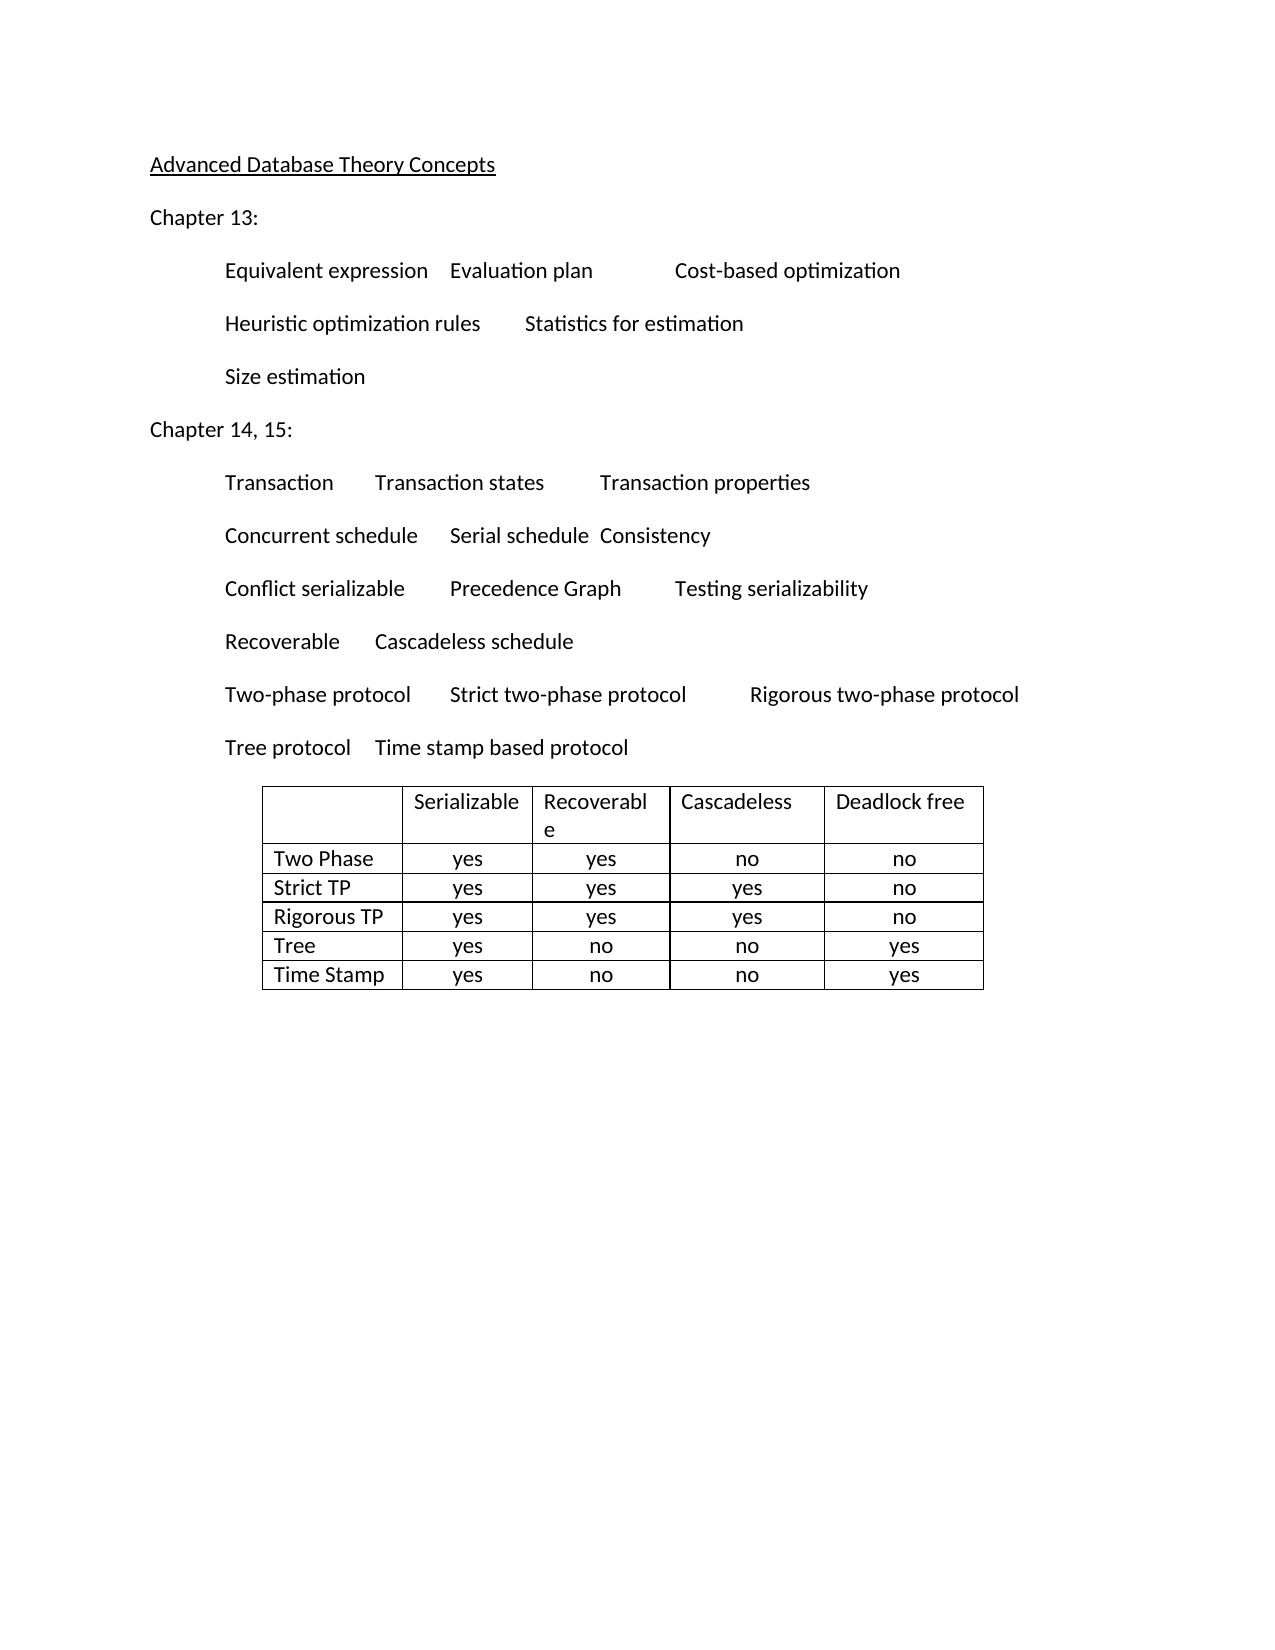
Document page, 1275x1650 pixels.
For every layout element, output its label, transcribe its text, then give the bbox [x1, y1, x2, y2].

text Heuristic optimization rules Statistics for estimation [150, 309, 1125, 337]
table_cell yes [403, 903, 532, 931]
text Equivalent expression Evaluation plan Cost-based optimization [150, 256, 1125, 284]
text Transaction Transaction states Transaction properties [150, 468, 1125, 496]
table_cell yes [403, 932, 532, 959]
table_cell Two Phase [263, 844, 402, 872]
text Advanced Database Theory Concepts [150, 150, 1125, 178]
text Chapter 14, 15: [150, 415, 1125, 443]
table_cell Tree [263, 932, 402, 959]
table_cell yes [671, 874, 824, 901]
table_header Recoverable [533, 787, 669, 843]
table_cell no [671, 932, 824, 959]
table_cell Time Stamp [263, 961, 402, 989]
table_cell no [671, 961, 824, 989]
table_cell Strict TP [263, 874, 402, 901]
text Conflict serializable Precedence Graph Testing serializability [150, 574, 1125, 602]
text Size estimation [150, 362, 1125, 390]
table_cell no [825, 844, 983, 872]
text Two-phase protocol Strict two-phase protocol Rigorous two-phase protocol [150, 680, 1125, 708]
text Recoverable Cascadeless schedule [150, 627, 1125, 655]
table_header [263, 787, 402, 843]
table_header Serializable [403, 787, 532, 843]
text Chapter 13: [150, 203, 1125, 231]
table_cell no [825, 903, 983, 931]
table_cell no [671, 844, 824, 872]
text Tree protocol Time stamp based protocol [150, 733, 1125, 761]
table_cell no [825, 874, 983, 901]
table_cell yes [671, 903, 824, 931]
table_header Deadlock free [825, 787, 983, 843]
table_cell yes [533, 903, 669, 931]
table_cell no [533, 932, 669, 959]
table_cell yes [825, 961, 983, 989]
table_cell Rigorous TP [263, 903, 402, 931]
table_cell yes [825, 932, 983, 959]
table_header Cascadeless [671, 787, 824, 843]
text Concurrent schedule Serial schedule Consistency [150, 521, 1125, 549]
table_cell yes [403, 961, 532, 989]
table_cell yes [403, 874, 532, 901]
table_cell yes [533, 874, 669, 901]
table_cell yes [403, 844, 532, 872]
table_cell yes [533, 844, 669, 872]
table_cell no [533, 961, 669, 989]
